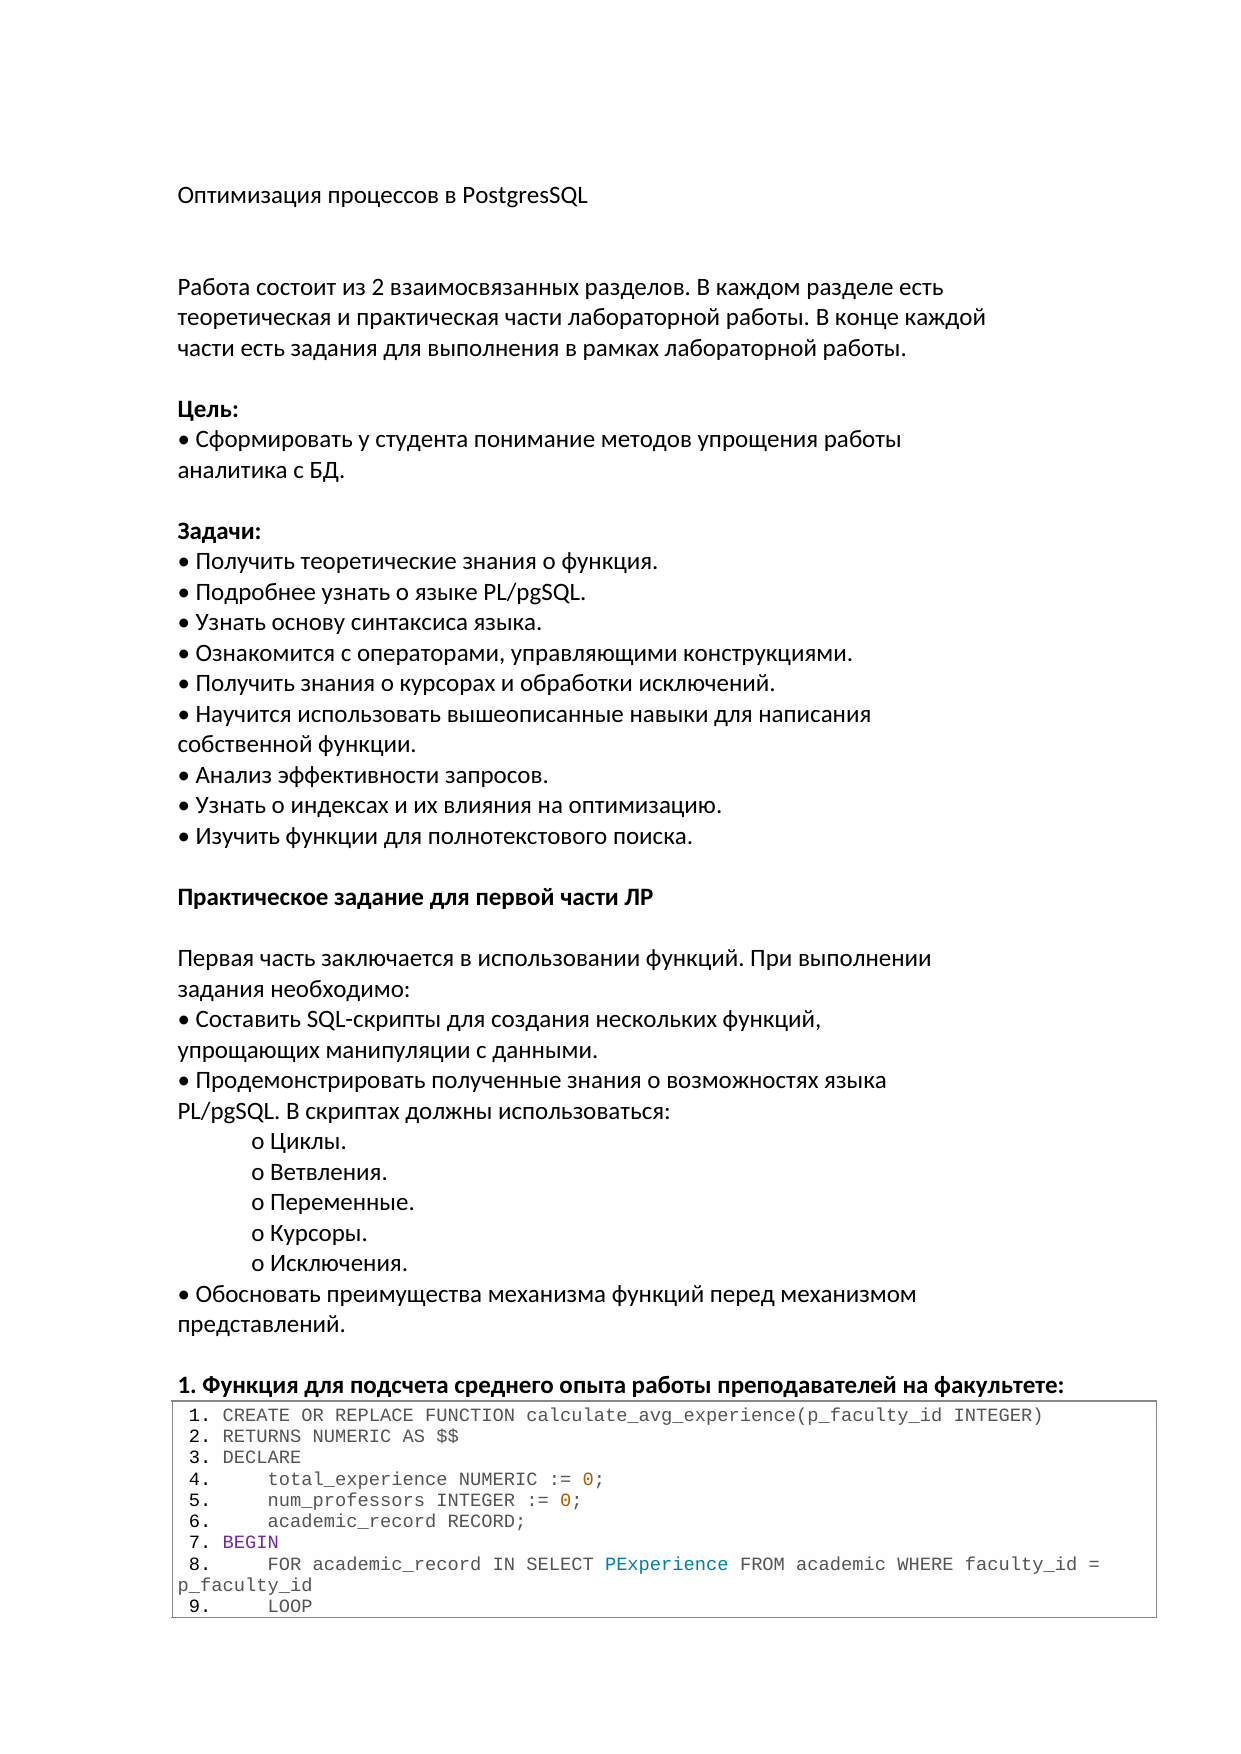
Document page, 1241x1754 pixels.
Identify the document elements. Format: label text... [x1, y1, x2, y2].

text Задачи: [177, 515, 1152, 545]
text • Анализ эффективности запросов. [177, 759, 1152, 789]
text 2. RETURNS NUMERIC AS $$ [177, 1427, 1152, 1448]
text o Циклы. [251, 1125, 1152, 1156]
text теоретическая и практическая части лабораторной работы. В конце каждой [177, 301, 1152, 332]
text 5. num_professors INTEGER := 0; [177, 1491, 1152, 1512]
text • Подробнее узнать о языке PL/pgSQL. [177, 576, 1152, 606]
text собственной функции. [177, 728, 1152, 759]
text аналитика с БД. [177, 454, 1152, 484]
text o Курсоры. [251, 1217, 1152, 1247]
text Работа состоит из 2 взаимосвязанных разделов. В каждом разделе есть [177, 271, 1152, 301]
text • Составить SQL-скрипты для создания нескольких функций, [177, 1003, 1152, 1034]
text PL/pgSQL. В скриптах должны использоваться: [177, 1095, 1152, 1125]
text • Научится использовать вышеописанные навыки для написания [177, 698, 1152, 728]
text • Сформировать у студента понимание методов упрощения работы [177, 423, 1152, 454]
text Первая часть заключается в использовании функций. При выполнении [177, 942, 1152, 973]
text 7. BEGIN [177, 1533, 1152, 1554]
text 4. total_experience NUMERIC := 0; [177, 1469, 1152, 1491]
text части есть задания для выполнения в рамках лабораторной работы. [177, 332, 1152, 362]
text • Узнать основу синтаксиса языка. [177, 606, 1152, 637]
text 3. DECLARE [177, 1448, 1152, 1469]
text упрощающих манипуляции с данными. [177, 1034, 1152, 1064]
text 8. FOR academic_record IN SELECT PExperience FROM academic WHERE faculty_id = p_faculty_id [177, 1554, 1152, 1597]
text • Продемонстрировать полученные знания о возможностях языка [177, 1064, 1152, 1095]
text 6. academic_record RECORD; [177, 1512, 1152, 1533]
text 9. LOOP [177, 1597, 1152, 1617]
text • Получить теоретические знания о функция. [177, 545, 1152, 576]
text задания необходимо: [177, 973, 1152, 1003]
text Практическое задание для первой части ЛР [177, 881, 1152, 912]
text o Ветвления. [251, 1156, 1152, 1186]
text Оптимизация процессов в PostgresSQL [177, 179, 1152, 210]
text • Изучить функции для полнотекстового поиска. [177, 820, 1152, 851]
text • Получить знания о курсорах и обработки исключений. [177, 667, 1152, 698]
text o Исключения. [251, 1247, 1152, 1278]
text 1. Функция для подсчета среднего опыта работы преподавателей на факультете: [177, 1369, 1152, 1400]
text • Ознакомится с операторами, управляющими конструкциями. [177, 637, 1152, 667]
text • Обосновать преимущества механизма функций перед механизмом [177, 1278, 1152, 1308]
text Цель: [177, 393, 1152, 423]
text • Узнать о индексах и их влияния на оптимизацию. [177, 789, 1152, 820]
text o Переменные. [251, 1186, 1152, 1217]
text представлений. [177, 1308, 1152, 1339]
text 1. CREATE OR REPLACE FUNCTION calculate_avg_experience(p_faculty_id INTEGER) [173, 1402, 1156, 1427]
